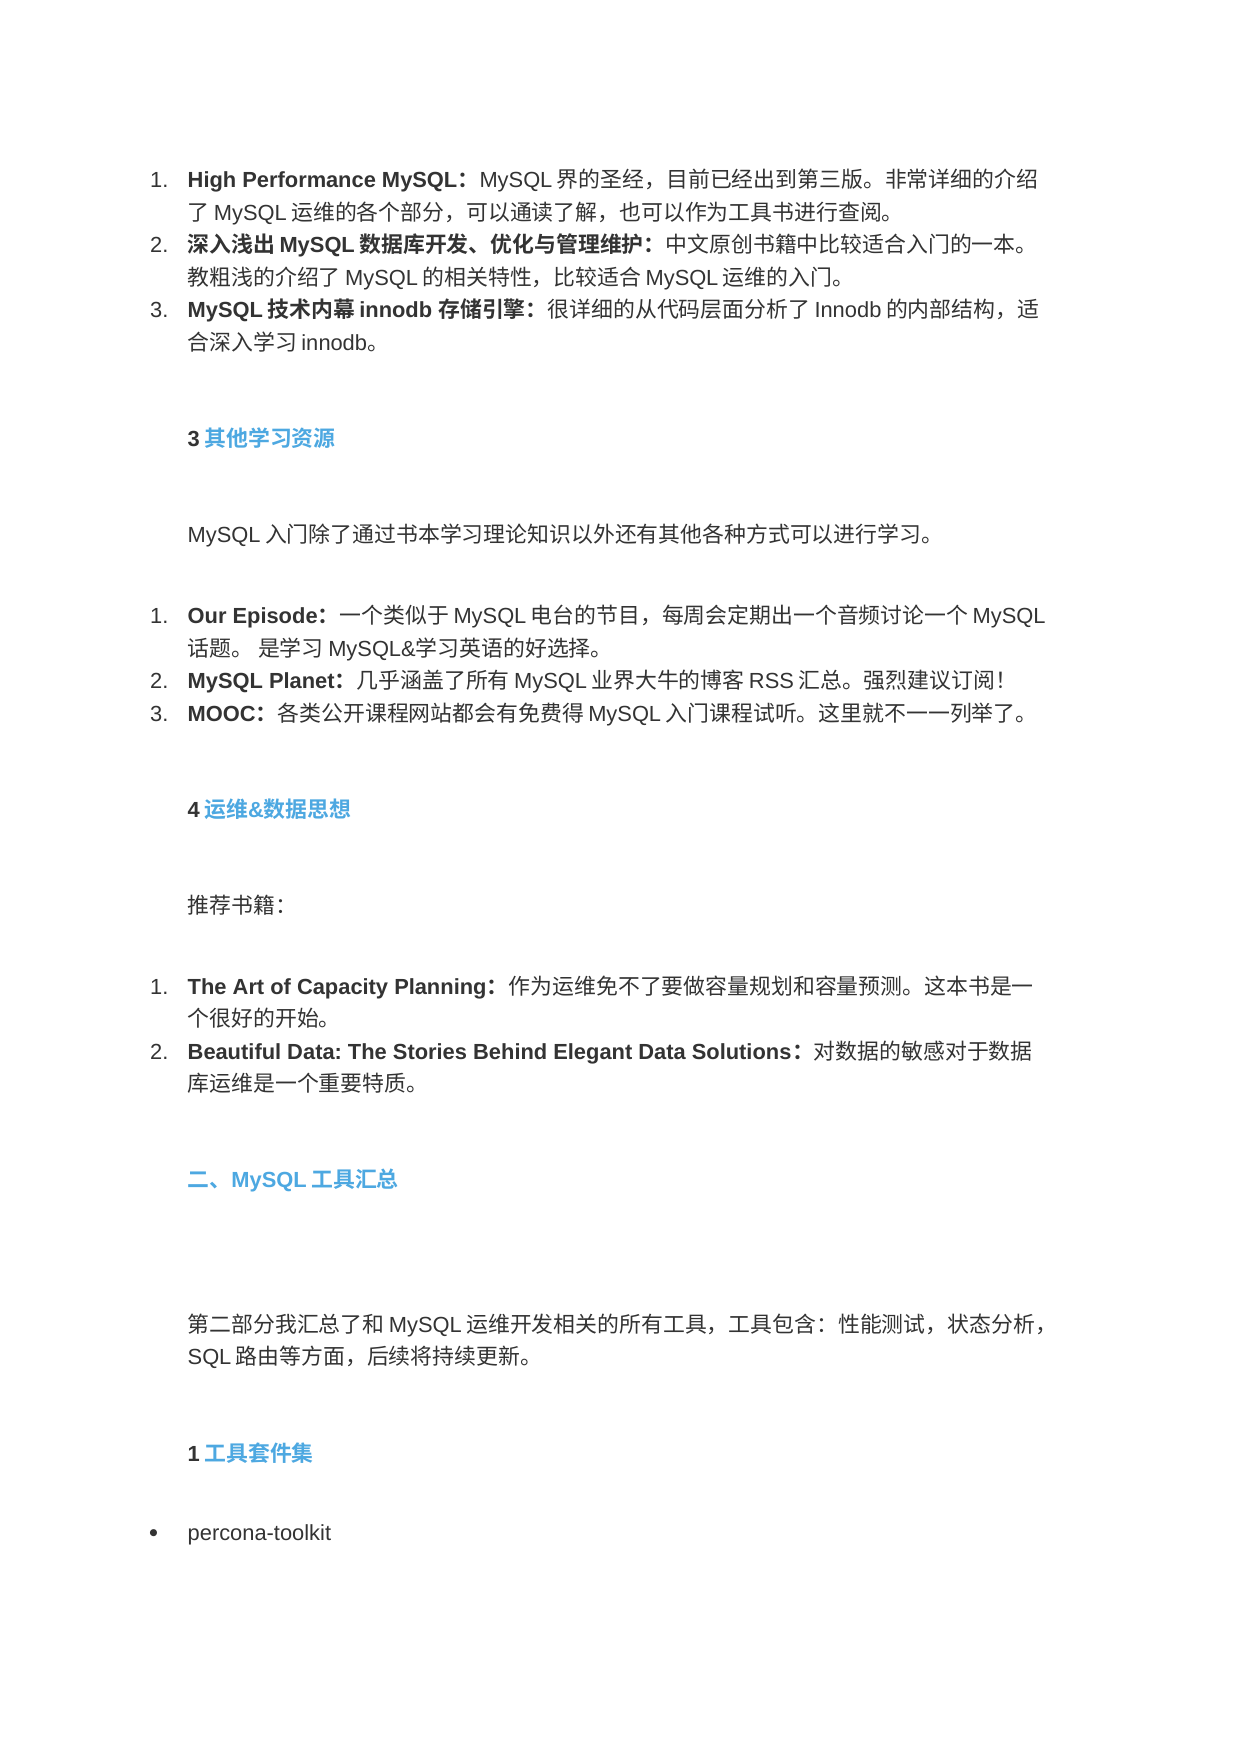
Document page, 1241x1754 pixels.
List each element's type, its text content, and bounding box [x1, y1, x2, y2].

text 推荐书籍： [187, 888, 1053, 920]
text 4运维&数据思想 [187, 791, 1053, 824]
list The Art of Capacity Planning：作为运维免不了要做容量规划和容量预测。这本书是一个很好的开始。 [150, 968, 1053, 1033]
list MOOC：各类公开课程网站都会有免费得MySQL入门课程试听。这里就不一一列举了。 [150, 695, 1053, 728]
text 1工具套件集 [187, 1435, 1053, 1468]
list MySQL Planet：几乎涵盖了所有MySQL业界大牛的博客RSS汇总。强烈建议订阅！ [150, 663, 1053, 695]
list MySQL技术内幕innodb 存储引擎：很详细的从代码层面分析了Innodb的内部结构，适合深入学习innodb。 [150, 292, 1053, 357]
text 第二部分我汇总了和MySQL运维开发相关的所有工具，工具包含：性能测试，状态分析，SQL路由等方面，后续将持续更新。 [187, 1306, 1053, 1371]
list High Performance MySQL：MySQL界的圣经，目前已经出到第三版。非常详细的介绍了MySQL运维的各个部分，可以通读了解，也可以作为工具书进行查阅。 [150, 162, 1053, 227]
text 3其他学习资源 [187, 421, 1053, 453]
list Our Episode：一个类似于MySQL电台的节目，每周会定期出一个音频讨论一个MySQL话题。 是学习MySQL&学习英语的好选择。 [150, 598, 1053, 663]
list Beautiful Data: The Stories Behind Elegant Data Solutions：对数据的敏感对于数据库运维是一个重要特质。 [150, 1033, 1053, 1098]
text 二、MySQL工具汇总 [187, 1162, 1053, 1194]
text MySQL入门除了通过书本学习理论知识以外还有其他各种方式可以进行学习。 [187, 517, 1053, 549]
list 深入浅出MySQL数据库开发、优化与管理维护：中文原创书籍中比较适合入门的一本。教粗浅的介绍了MySQL的相关特性，比较适合MySQL运维的入门。 [150, 227, 1053, 292]
list percona-toolkit [150, 1516, 1053, 1548]
